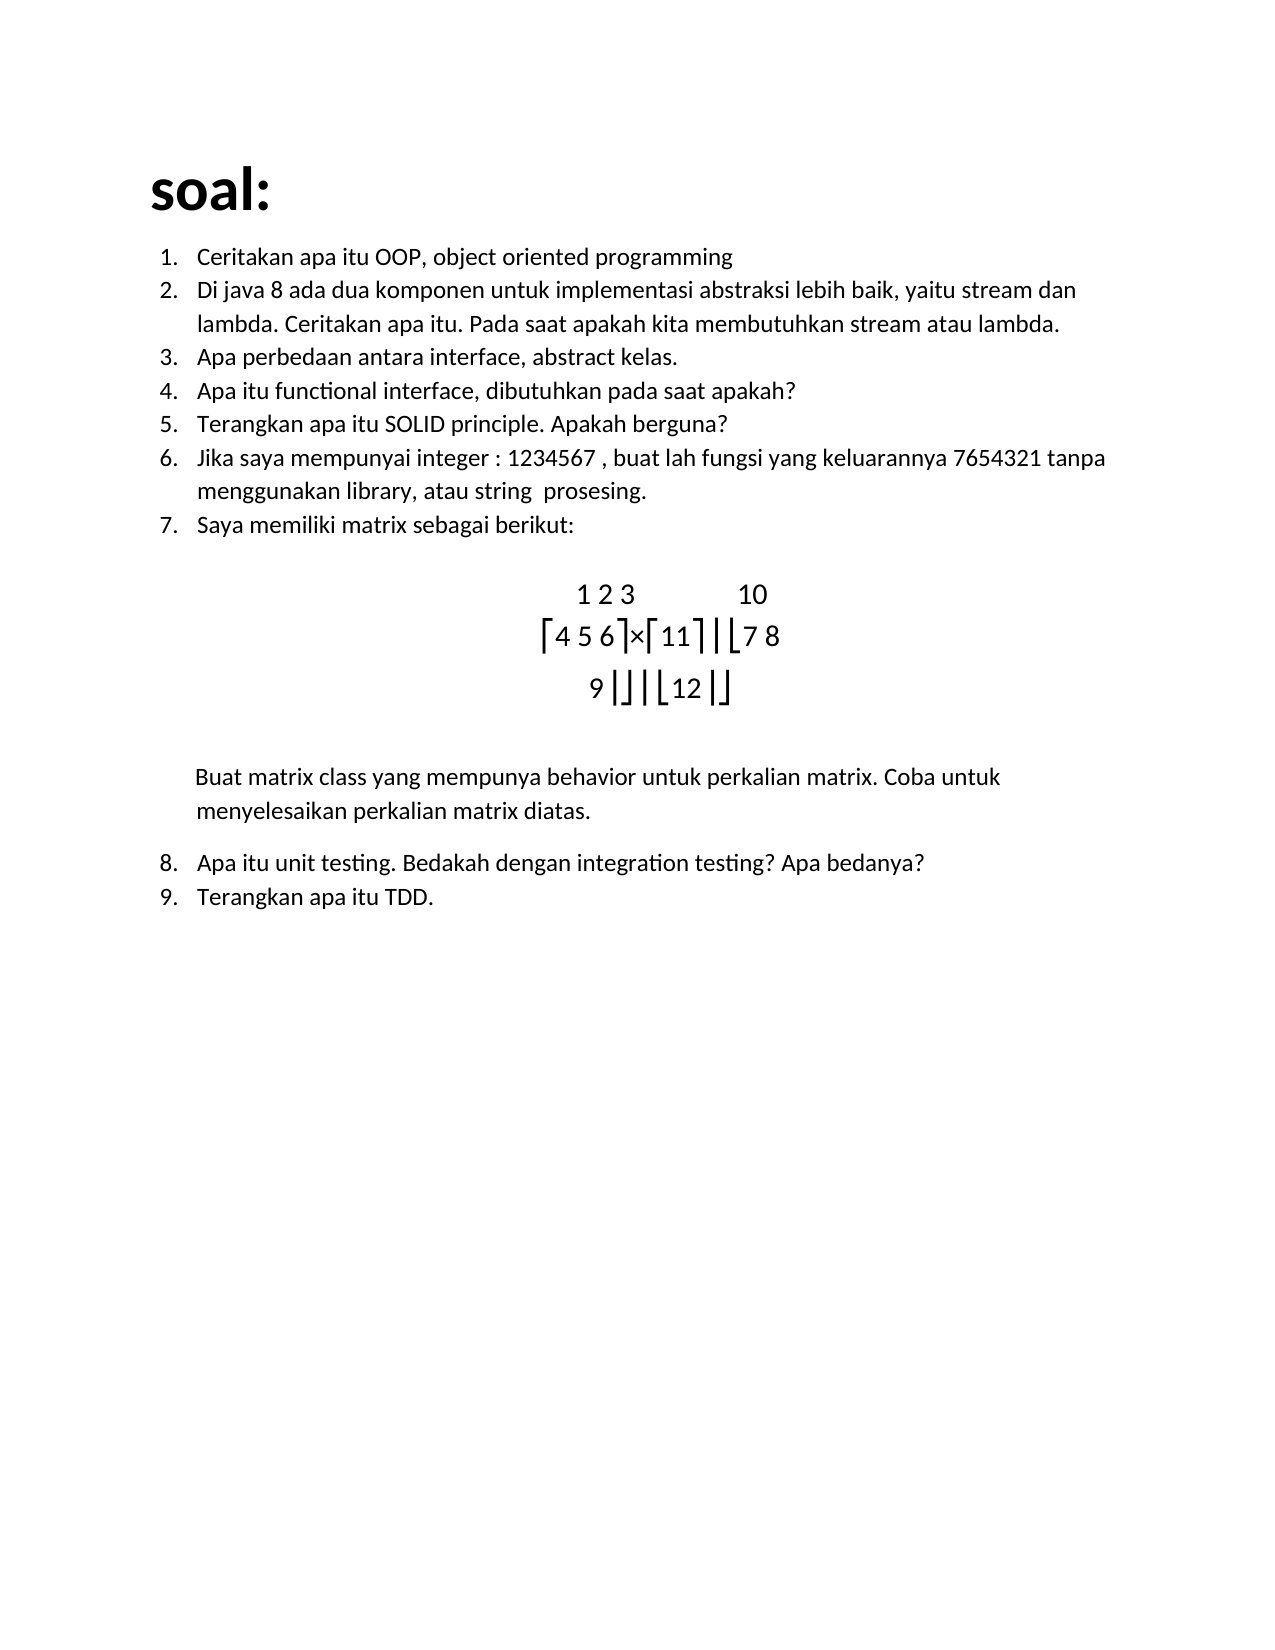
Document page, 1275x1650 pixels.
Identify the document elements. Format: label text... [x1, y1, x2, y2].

list Saya memiliki matrix sebagai berikut: [159, 509, 1134, 539]
list Apa itu unit testing. Bedakah dengan integration testing? Apa bedanya? [159, 848, 1134, 878]
list Apa perbedaan antara interface, abstract kelas. [159, 341, 1134, 372]
list Apa itu functional interface, dibutuhkan pada saat apakah? [159, 375, 1134, 405]
text soal: [150, 150, 1199, 226]
list Terangkan apa itu SOLID principle. Apakah berguna? [159, 408, 1134, 439]
list Di java 8 ada dua komponen untuk implementasi abstraksi lebih baik, yaitu stream dan lambda. Ceritakan apa itu. Pada saat apakah kita membutuhkan stream atau lambda. [159, 274, 1134, 338]
text Buat matrix class yang mempunya behavior untuk perkalian matrix. Coba untuk menyelesaikan perkalian matrix diatas. [195, 761, 1134, 825]
text ⎡4 5 6⎤×⎡11⎤ ⎢⎣7 8 9⎥⎦ ⎢⎣12⎥⎦ [514, 617, 806, 706]
text 1 2 3 10 [75, 575, 1199, 612]
list Ceritakan apa itu OOP, object oriented programming [159, 241, 1134, 271]
list Jika saya mempunyai integer : 1234567 , buat lah fungsi yang keluarannya 7654321 tanpa menggunakan library, atau string prosesing. [159, 442, 1134, 506]
list Terangkan apa itu TDD. [159, 881, 1134, 912]
